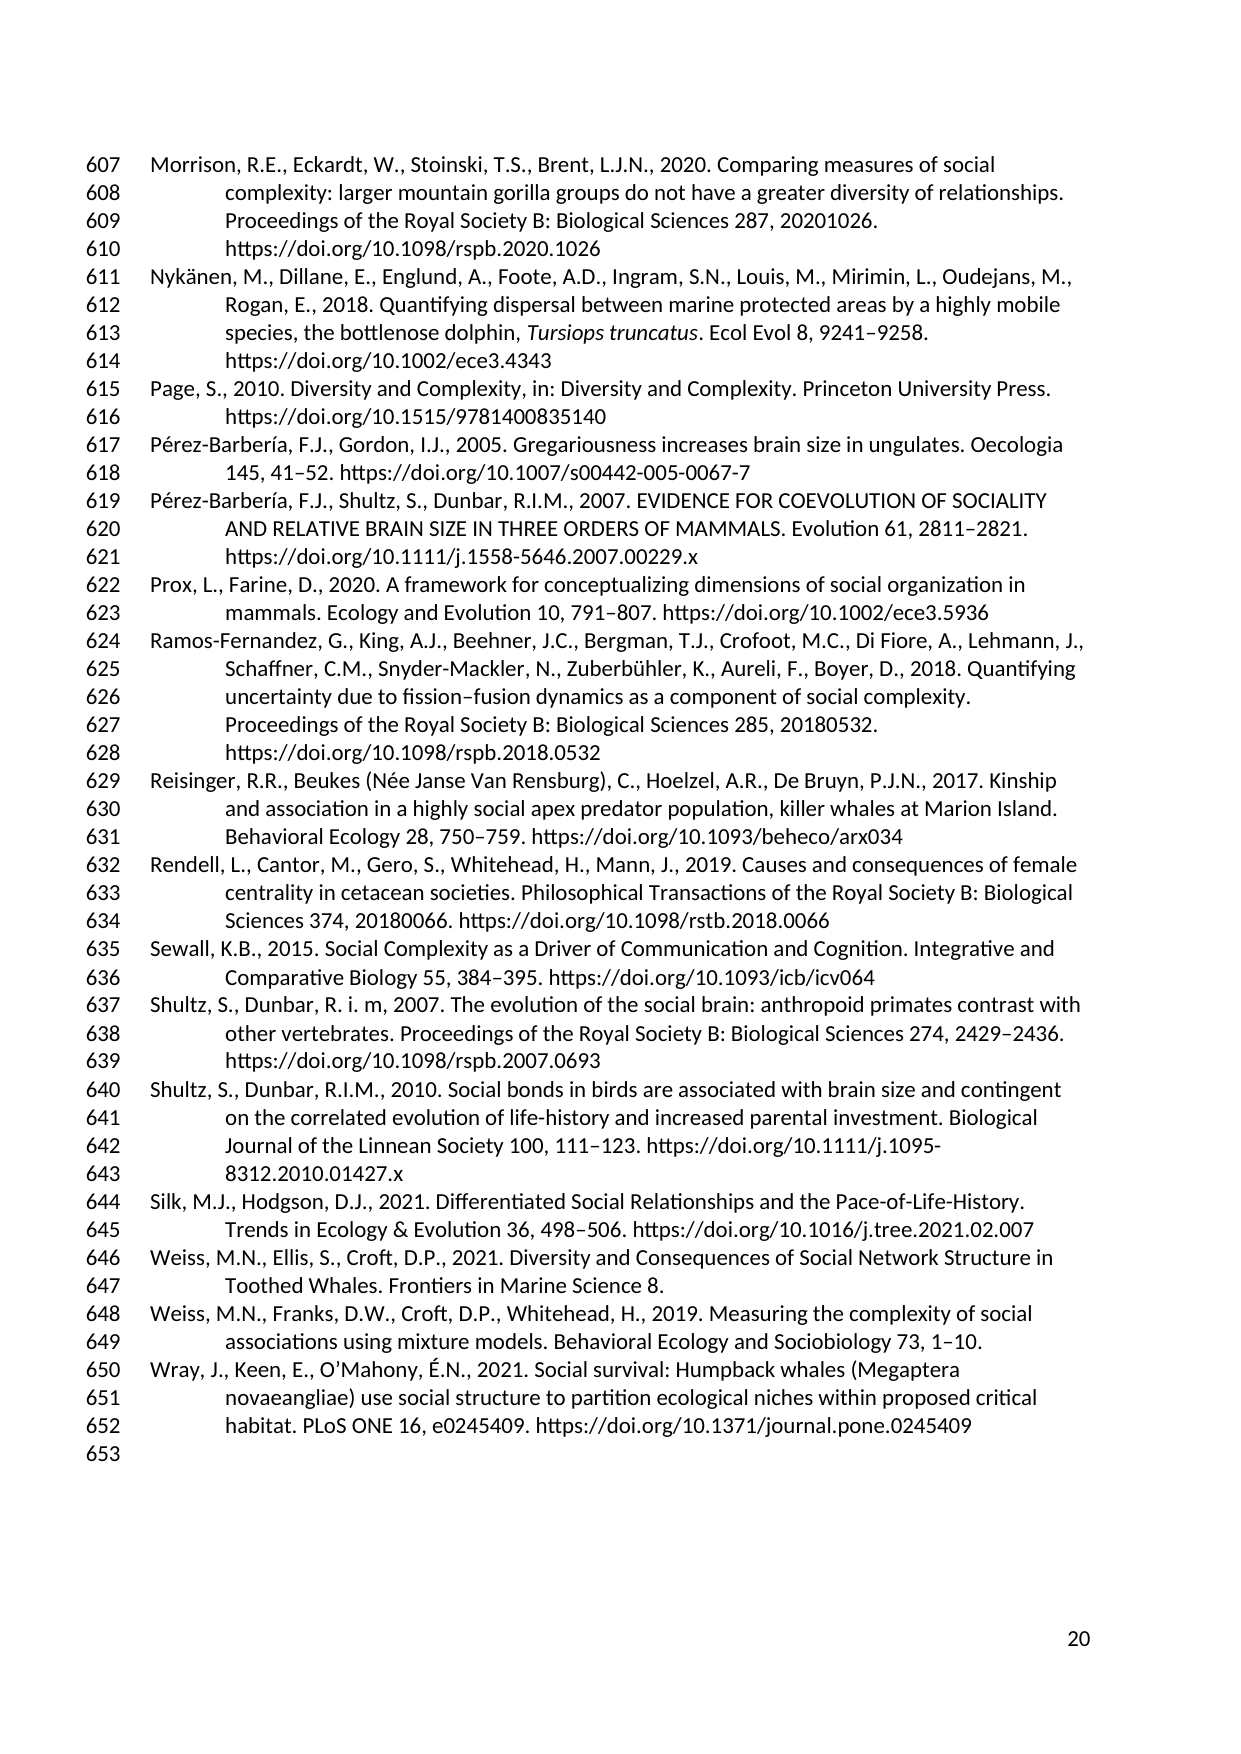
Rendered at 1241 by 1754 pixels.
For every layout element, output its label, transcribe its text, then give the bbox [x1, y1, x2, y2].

text Ramos-Fernandez, G., King, A.J., Beehner, J.C., Bergman, T.J., Crofoot, M.C., Di Fiore, A., Lehmann, J., Schaffner, C.M., Snyder-Mackler, N., Zuberbühler, K., Aureli, F., Boyer, D., 2018. Quantifying uncertainty due to fission–fusion dynamics as a component of social complexity. Proceedings of the Royal Society B: Biological Sciences 285, 20180532. https://doi.org/10.1098/rspb.2018.0532 [150, 626, 1090, 766]
text Prox, L., Farine, D., 2020. A framework for conceptualizing dimensions of social organization in mammals. Ecology and Evolution 10, 791–807. https://doi.org/10.1002/ece3.5936 [150, 570, 1090, 626]
text Pérez-Barbería, F.J., Gordon, I.J., 2005. Gregariousness increases brain size in ungulates. Oecologia 145, 41–52. https://doi.org/10.1007/s00442-005-0067-7 [150, 430, 1090, 486]
text Reisinger, R.R., Beukes (Née Janse Van Rensburg), C., Hoelzel, A.R., De Bruyn, P.J.N., 2017. Kinship and association in a highly social apex predator population, killer whales at Marion Island. Behavioral Ecology 28, 750–759. https://doi.org/10.1093/beheco/arx034 [150, 766, 1090, 851]
text Weiss, M.N., Ellis, S., Croft, D.P., 2021. Diversity and Consequences of Social Network Structure in Toothed Whales. Frontiers in Marine Science 8. [150, 1243, 1090, 1299]
text Wray, J., Keen, E., O’Mahony, É.N., 2021. Social survival: Humpback whales (Megaptera novaeangliae) use social structure to partition ecological niches within proposed critical habitat. PLoS ONE 16, e0245409. https://doi.org/10.1371/journal.pone.0245409 [150, 1355, 1090, 1439]
text Shultz, S., Dunbar, R.I.M., 2010. Social bonds in birds are associated with brain size and contingent on the correlated evolution of life-history and increased parental investment. Biological Journal of the Linnean Society 100, 111–123. https://doi.org/10.1111/j.1095-8312.2010.01427.x [150, 1075, 1090, 1187]
text Page, S., 2010. Diversity and Complexity, in: Diversity and Complexity. Princeton University Press. https://doi.org/10.1515/9781400835140 [150, 374, 1090, 430]
text Morrison, R.E., Eckardt, W., Stoinski, T.S., Brent, L.J.N., 2020. Comparing measures of social complexity: larger mountain gorilla groups do not have a greater diversity of relationships. Proceedings of the Royal Society B: Biological Sciences 287, 20201026. https://doi.org/10.1098/rspb.2020.1026 [150, 150, 1090, 262]
text Rendell, L., Cantor, M., Gero, S., Whitehead, H., Mann, J., 2019. Causes and consequences of female centrality in cetacean societies. Philosophical Transactions of the Royal Society B: Biological Sciences 374, 20180066. https://doi.org/10.1098/rstb.2018.0066 [150, 851, 1090, 934]
text Pérez-Barbería, F.J., Shultz, S., Dunbar, R.I.M., 2007. EVIDENCE FOR COEVOLUTION OF SOCIALITY AND RELATIVE BRAIN SIZE IN THREE ORDERS OF MAMMALS. Evolution 61, 2811–2821. https://doi.org/10.1111/j.1558-5646.2007.00229.x [150, 486, 1090, 570]
text Shultz, S., Dunbar, R. i. m, 2007. The evolution of the social brain: anthropoid primates contrast with other vertebrates. Proceedings of the Royal Society B: Biological Sciences 274, 2429–2436. https://doi.org/10.1098/rspb.2007.0693 [150, 991, 1090, 1075]
text Weiss, M.N., Franks, D.W., Croft, D.P., Whitehead, H., 2019. Measuring the complexity of social associations using mixture models. Behavioral Ecology and Sociobiology 73, 1–10. [150, 1299, 1090, 1355]
text Silk, M.J., Hodgson, D.J., 2021. Differentiated Social Relationships and the Pace-of-Life-History. Trends in Ecology & Evolution 36, 498–506. https://doi.org/10.1016/j.tree.2021.02.007 [150, 1187, 1090, 1243]
text Sewall, K.B., 2015. Social Complexity as a Driver of Communication and Cognition. Integrative and Comparative Biology 55, 384–395. https://doi.org/10.1093/icb/icv064 [150, 934, 1090, 991]
text Nykänen, M., Dillane, E., Englund, A., Foote, A.D., Ingram, S.N., Louis, M., Mirimin, L., Oudejans, M., Rogan, E., 2018. Quantifying dispersal between marine protected areas by a highly mobile species, the bottlenose dolphin, Tursiops truncatus. Ecol Evol 8, 9241–9258. https://doi.org/10.1002/ece3.4343 [150, 262, 1090, 374]
